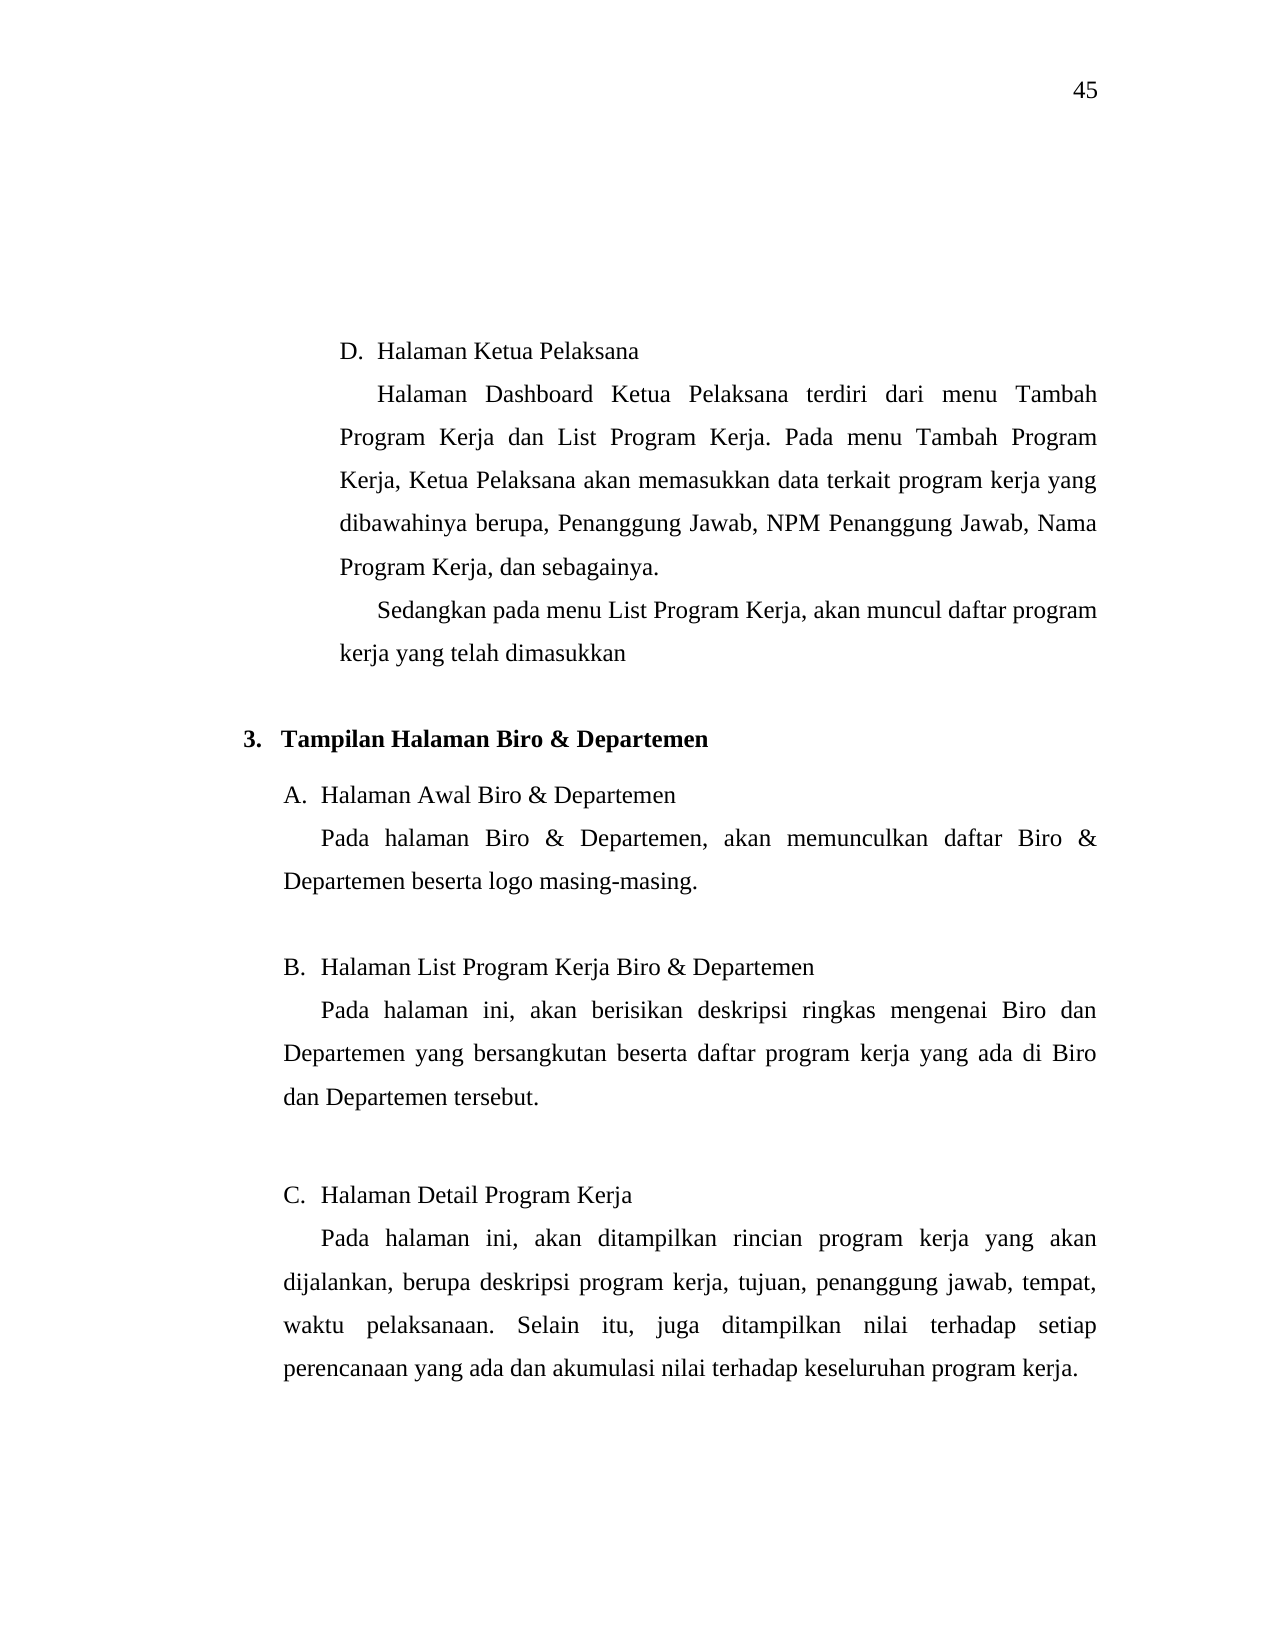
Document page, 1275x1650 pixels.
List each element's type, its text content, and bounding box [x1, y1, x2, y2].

list Pada halaman ini, akan berisikan deskripsi ringkas mengenai Biro dan Departemen yang bersangkutan beserta daftar program kerja yang ada di Biro dan Departemen tersebut. [283, 995, 1098, 1110]
list Halaman Detail Program Kerja [283, 1180, 1098, 1209]
list Halaman Dashboard Ketua Pelaksana terdiri dari menu Tambah Program Kerja dan List Program Kerja. Pada menu Tambah Program Kerja, Ketua Pelaksana akan memasukkan data terkait program kerja yang dibawahinya berupa, Penanggung Jawab, NPM Penanggung Jawab, Nama Program Kerja, dan sebagainya. [339, 379, 1098, 580]
text Pada halaman Biro & Departemen, akan memunculkan daftar Biro & Departemen beserta logo masing-masing. [283, 823, 1098, 895]
list Pada halaman ini, akan ditampilkan rincian program kerja yang akan dijalankan, berupa deskripsi program kerja, tujuan, penanggung jawab, tempat, waktu pelaksanaan. Selain itu, juga ditampilkan nilai terhadap setiap perencanaan yang ada dan akumulasi nilai terhadap keseluruhan program kerja. [283, 1223, 1098, 1382]
list Sedangkan pada menu List Program Kerja, akan muncul daftar program kerja yang telah dimasukkan [339, 595, 1098, 667]
list Halaman Awal Biro & Departemen [283, 780, 1098, 808]
list Tampilan Halaman Biro & Departemen [243, 724, 1098, 753]
list Halaman List Program Kerja Biro & Departemen [283, 952, 1098, 981]
list Halaman Ketua Pelaksana [339, 336, 1098, 365]
